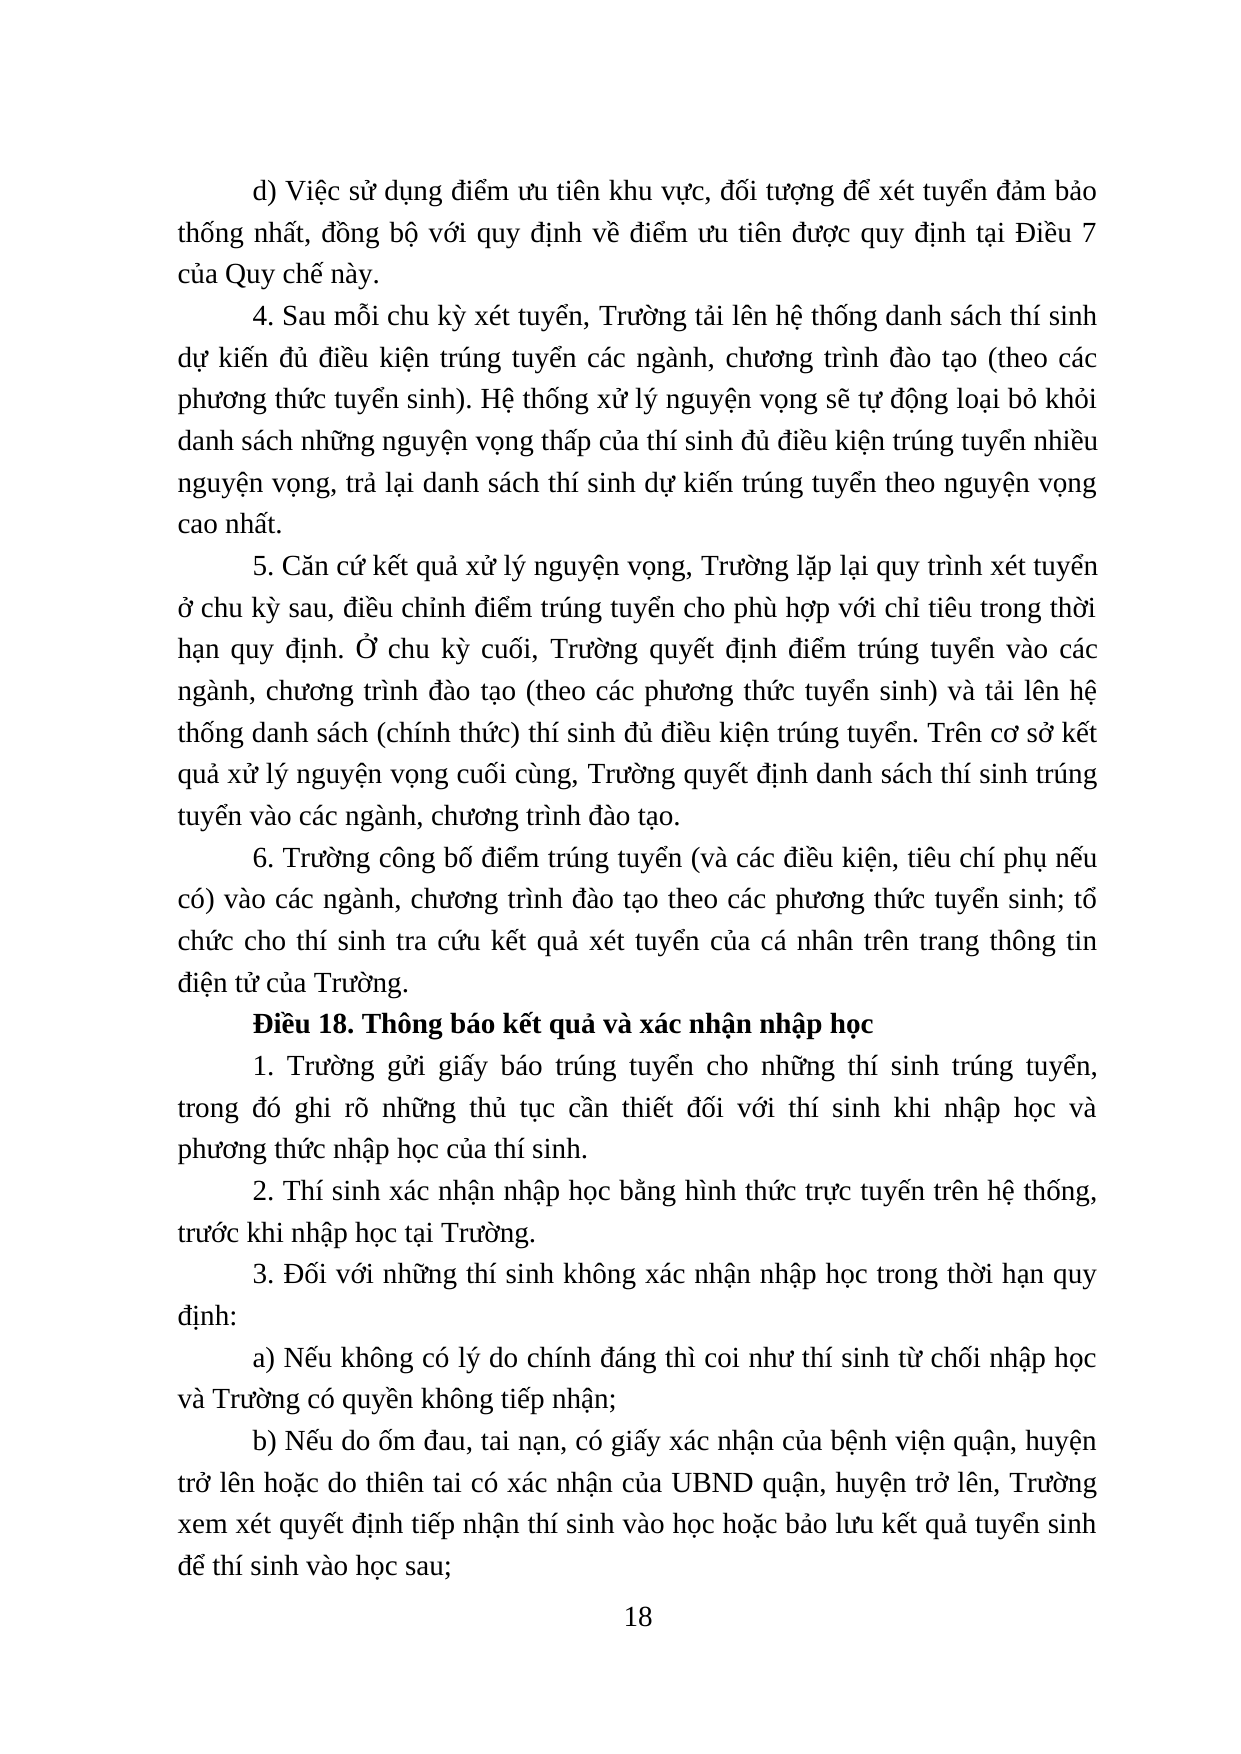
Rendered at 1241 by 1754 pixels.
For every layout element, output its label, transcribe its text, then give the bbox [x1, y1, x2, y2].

text 1. Trường gửi giấy báo trúng tuyển cho những thí sinh trúng tuyển, trong đó ghi rõ những thủ tục cần thiết đối với thí sinh khi nhập học và phương thức nhập học của thí sinh. [177, 1042, 1098, 1167]
text 4. Sau mỗi chu kỳ xét tuyển, Trường tải lên hệ thống danh sách thí sinh dự kiến đủ điều kiện trúng tuyển các ngành, chương trình đào tạo (theo các phương thức tuyển sinh). Hệ thống xử lý nguyện vọng sẽ tự động loại bỏ khỏi danh sách những nguyện vọng thấp của thí sinh đủ điều kiện trúng tuyển nhiều nguyện vọng, trả lại danh sách thí sinh dự kiến trúng tuyển theo nguyện vọng cao nhất. [177, 292, 1098, 542]
text b) Nếu do ốm đau, tai nạn, có giấy xác nhận của bệnh viện quận, huyện trở lên hoặc do thiên tai có xác nhận của UBND quận, huyện trở lên, Trường xem xét quyết định tiếp nhận thí sinh vào học hoặc bảo lưu kết quả tuyển sinh để thí sinh vào học sau; [177, 1417, 1098, 1584]
text Điều 18. Thông báo kết quả và xác nhận nhập học [177, 1000, 1092, 1042]
text 5. Căn cứ kết quả xử lý nguyện vọng, Trường lặp lại quy trình xét tuyển ở chu kỳ sau, điều chỉnh điểm trúng tuyển cho phù hợp với chỉ tiêu trong thời hạn quy định. Ở chu kỳ cuối, Trường quyết định điểm trúng tuyển vào các ngành, chương trình đào tạo (theo các phương thức tuyển sinh) và tải lên hệ thống danh sách (chính thức) thí sinh đủ điều kiện trúng tuyển. Trên cơ sở kết quả xử lý nguyện vọng cuối cùng, Trường quyết định danh sách thí sinh trúng tuyển vào các ngành, chương trình đào tạo. [177, 542, 1098, 834]
text d) Việc sử dụng điểm ưu tiên khu vực, đối tượng để xét tuyển đảm bảo thống nhất, đồng bộ với quy định về điểm ưu tiên được quy định tại Điều 7 của Quy chế này. [177, 167, 1098, 292]
text a) Nếu không có lý do chính đáng thì coi như thí sinh từ chối nhập học và Trường có quyền không tiếp nhận; [177, 1334, 1098, 1417]
text 3. Đối với những thí sinh không xác nhận nhập học trong thời hạn quy định: [177, 1250, 1098, 1334]
text 2. Thí sinh xác nhận nhập học bằng hình thức trực tuyến trên hệ thống, trước khi nhập học tại Trường. [177, 1167, 1098, 1250]
text 6. Trường công bố điểm trúng tuyển (và các điều kiện, tiêu chí phụ nếu có) vào các ngành, chương trình đào tạo theo các phương thức tuyển sinh; tổ chức cho thí sinh tra cứu kết quả xét tuyển của cá nhân trên trang thông tin điện tử của Trường. [177, 834, 1098, 1000]
